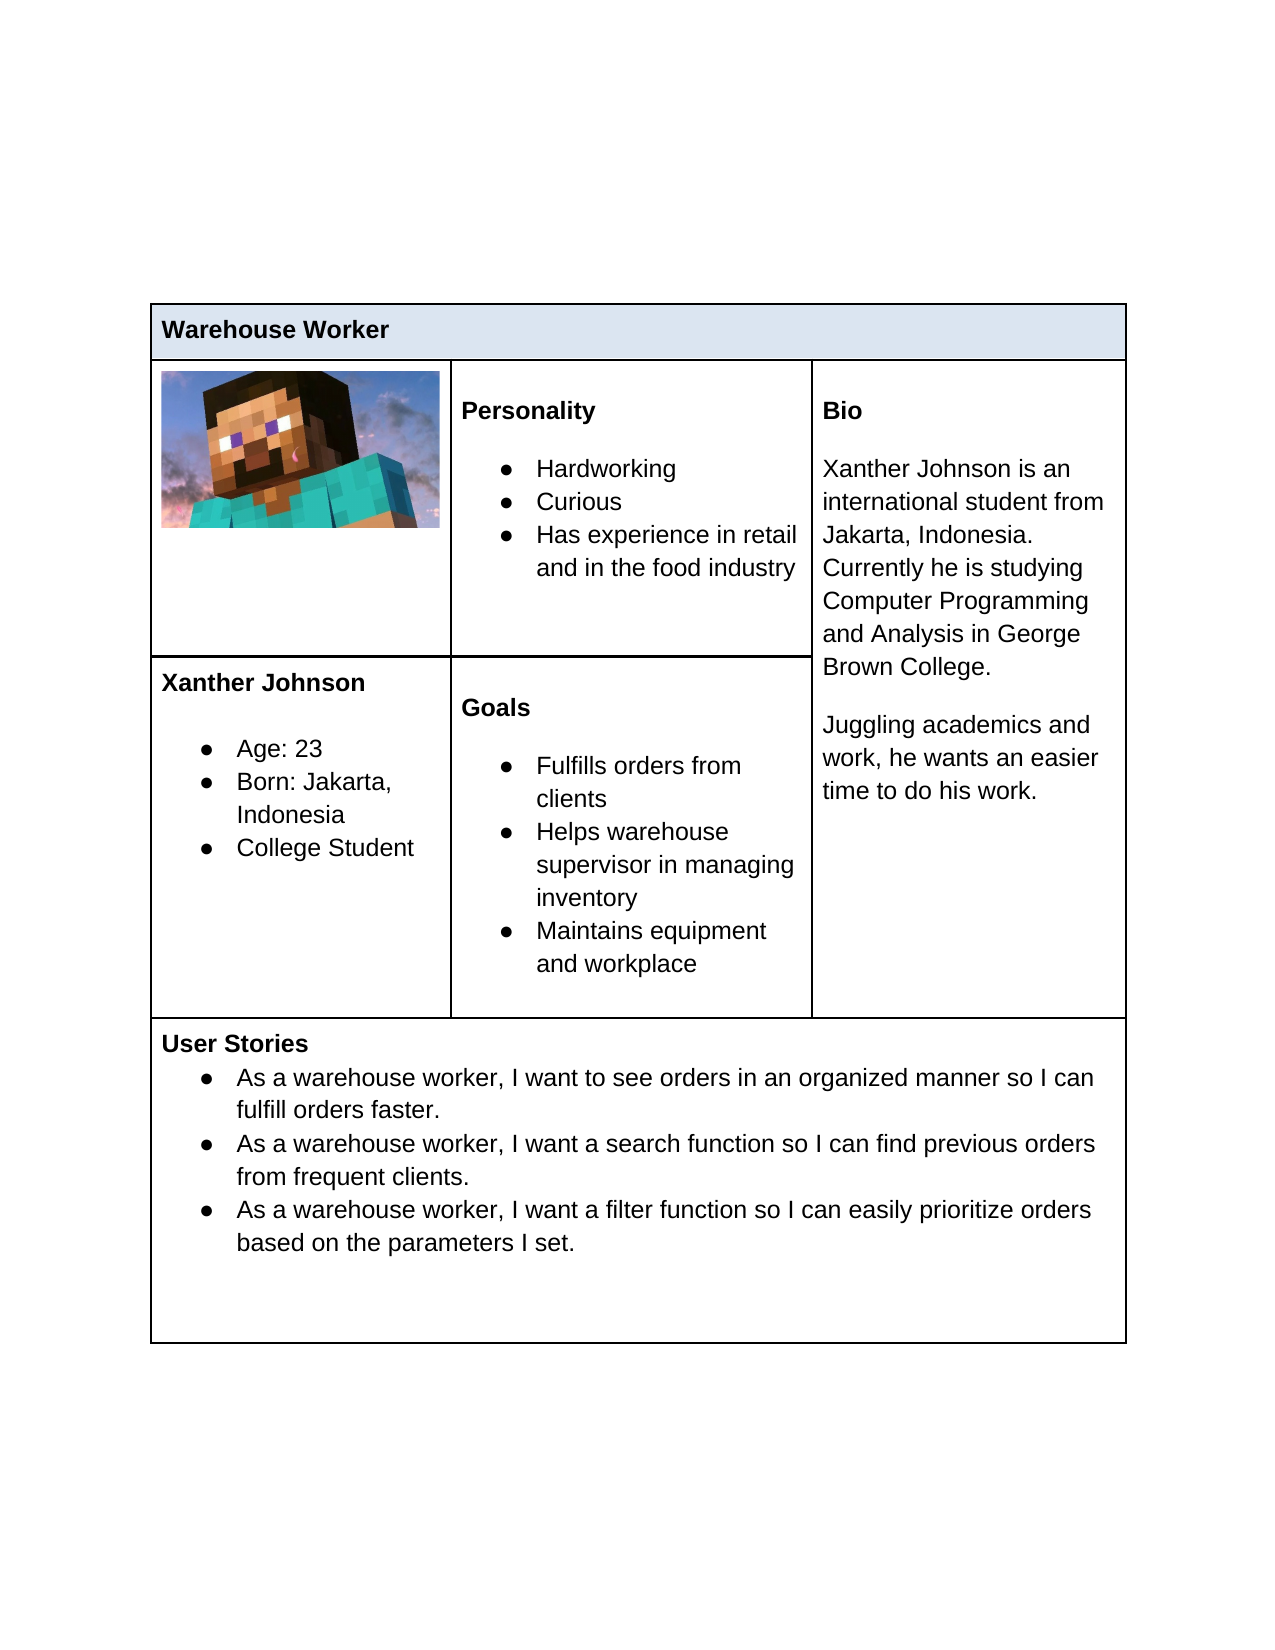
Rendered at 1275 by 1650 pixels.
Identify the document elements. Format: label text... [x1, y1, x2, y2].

picture [161, 371, 440, 528]
table_cell Bio Xanther Johnson is an international student from Jakarta, Indonesia. Currently he is studying Computer Programming and Analysis in George Brown College. Juggling academics and work, he wants an easier time to do his work. [813, 361, 1125, 1017]
table_cell Goals Fulfills orders from clients Helps warehouse supervisor in managing inventory Maintains equipment and workplace [452, 658, 811, 1017]
table_cell [152, 361, 450, 655]
table_cell Xanther Johnson Age: 23 Born: Jakarta, Indonesia College Student [152, 658, 450, 1017]
table_header Warehouse Worker [152, 305, 1125, 358]
table_cell Personality Hardworking Curious Has experience in retail and in the food industry [452, 361, 811, 655]
table_cell User Stories As a warehouse worker, I want to see orders in an organized manner so I can fulfill orders faster. As a warehouse worker, I want a search function so I can find previous orders from frequent clients. As a warehouse worker, I want a filter function so I can easily prioritize orders based on the parameters I set. [152, 1019, 1125, 1342]
